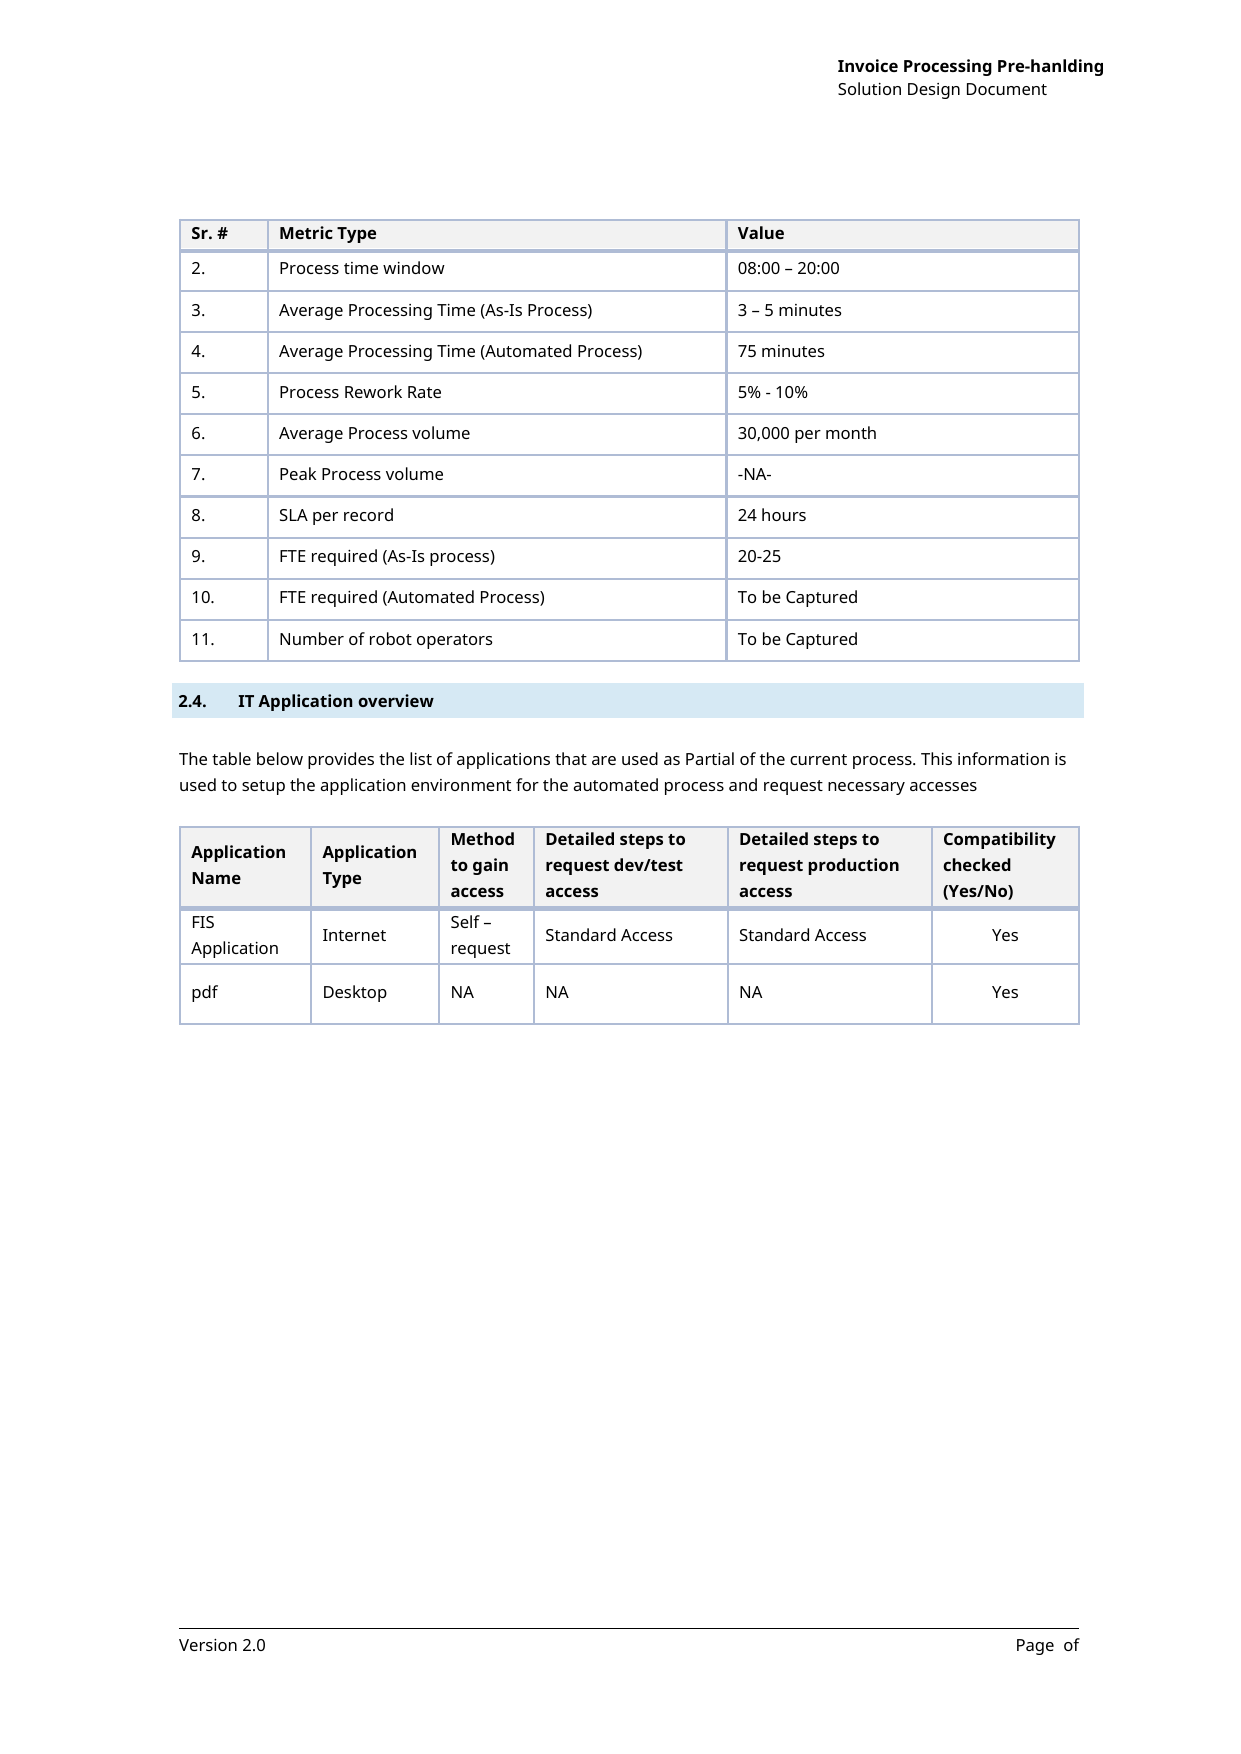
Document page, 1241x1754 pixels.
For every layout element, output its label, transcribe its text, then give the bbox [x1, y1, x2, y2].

table_cell Standard Access [535, 911, 727, 963]
table_cell 30,000 per month [728, 415, 1078, 454]
table_cell NA [729, 965, 931, 1023]
table_cell 75 minutes [728, 333, 1078, 372]
table_cell FTE required (Automated Process) [269, 580, 725, 619]
table_cell 7. [181, 456, 267, 495]
table_cell Yes [933, 911, 1078, 963]
table_cell pdf [181, 965, 310, 1023]
table_cell Internet [312, 911, 438, 963]
table_cell 4. [181, 333, 267, 372]
table_cell NA [440, 965, 533, 1023]
table_cell Number of robot operators [269, 621, 725, 660]
table_header Value [728, 221, 1078, 248]
table_cell 3. [181, 292, 267, 331]
table_header Compatibility checked (Yes/No) [933, 828, 1078, 906]
table_cell FIS Application [181, 911, 310, 963]
table_cell 6. [181, 415, 267, 454]
table_cell SLA per record [269, 498, 725, 537]
table_cell Yes [933, 965, 1078, 1023]
table_header Application Name [181, 828, 310, 906]
table_cell Self – request [440, 911, 533, 963]
table_cell -NA- [728, 456, 1078, 495]
table_cell Standard Access [729, 911, 931, 963]
table_cell To be Captured [728, 580, 1078, 619]
table_header Application Type [312, 828, 438, 906]
table_header Metric Type [269, 221, 725, 248]
subtitle IT Application overview [178, 689, 1078, 712]
table_cell 3 – 5 minutes [728, 292, 1078, 331]
table_header Method to gain access [440, 828, 533, 906]
table_cell Peak Process volume [269, 456, 725, 495]
table_cell Average Processing Time (Automated Process) [269, 333, 725, 372]
table_cell Process time window [269, 253, 725, 290]
table_cell 2. [181, 253, 267, 290]
table_header Sr. # [181, 221, 267, 248]
table_cell 11. [181, 621, 267, 660]
table_cell 24 hours [728, 498, 1078, 537]
table_cell 9. [181, 539, 267, 578]
table_cell Desktop [312, 965, 438, 1023]
table_header Detailed steps to request dev/test access [535, 828, 727, 906]
table_header Detailed steps to request production access [729, 828, 931, 906]
table_cell FTE required (As-Is process) [269, 539, 725, 578]
table_cell 20-25 [728, 539, 1078, 578]
table_cell NA [535, 965, 727, 1023]
table_cell Average Process volume [269, 415, 725, 454]
table_cell Process Rework Rate [269, 374, 725, 413]
table_cell 5. [181, 374, 267, 413]
table_cell 08:00 – 20:00 [728, 253, 1078, 290]
text The table below provides the list of applications that are used as Partial of the current process. This information is used to setup the application environment for the automated process and request necessary accesses [179, 747, 1078, 796]
table_cell 8. [181, 498, 267, 537]
table_cell 5% - 10% [728, 374, 1078, 413]
table_cell Average Processing Time (As-Is Process) [269, 292, 725, 331]
table_cell 10. [181, 580, 267, 619]
table_cell To be Captured [728, 621, 1078, 660]
